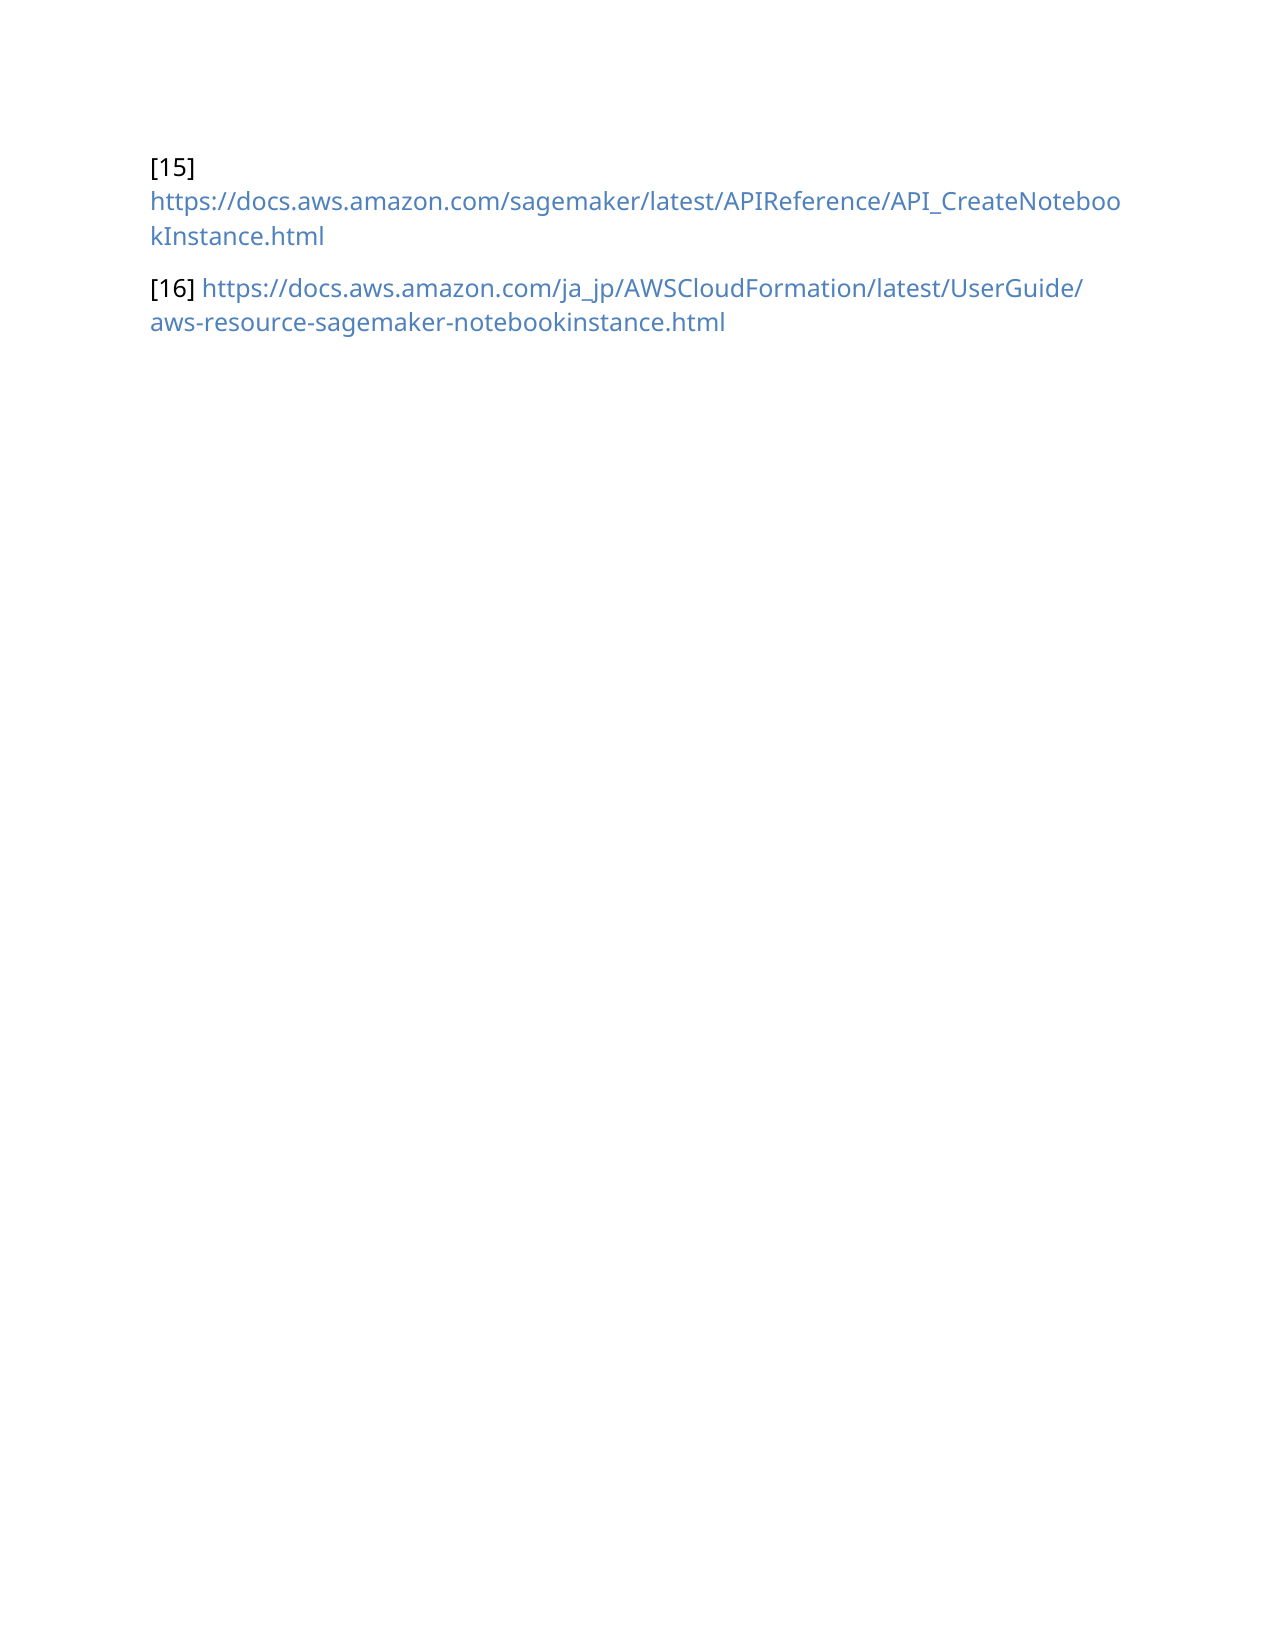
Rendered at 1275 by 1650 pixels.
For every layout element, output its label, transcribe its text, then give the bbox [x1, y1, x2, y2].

text [16] https://docs.aws.amazon.com/ja_jp/AWSCloudFormation/latest/UserGuide/aws-resource-sagemaker-notebookinstance.html [150, 271, 1125, 339]
text [15] https://docs.aws.amazon.com/sagemaker/latest/APIReference/API_CreateNotebookInstance.html [150, 150, 1125, 252]
